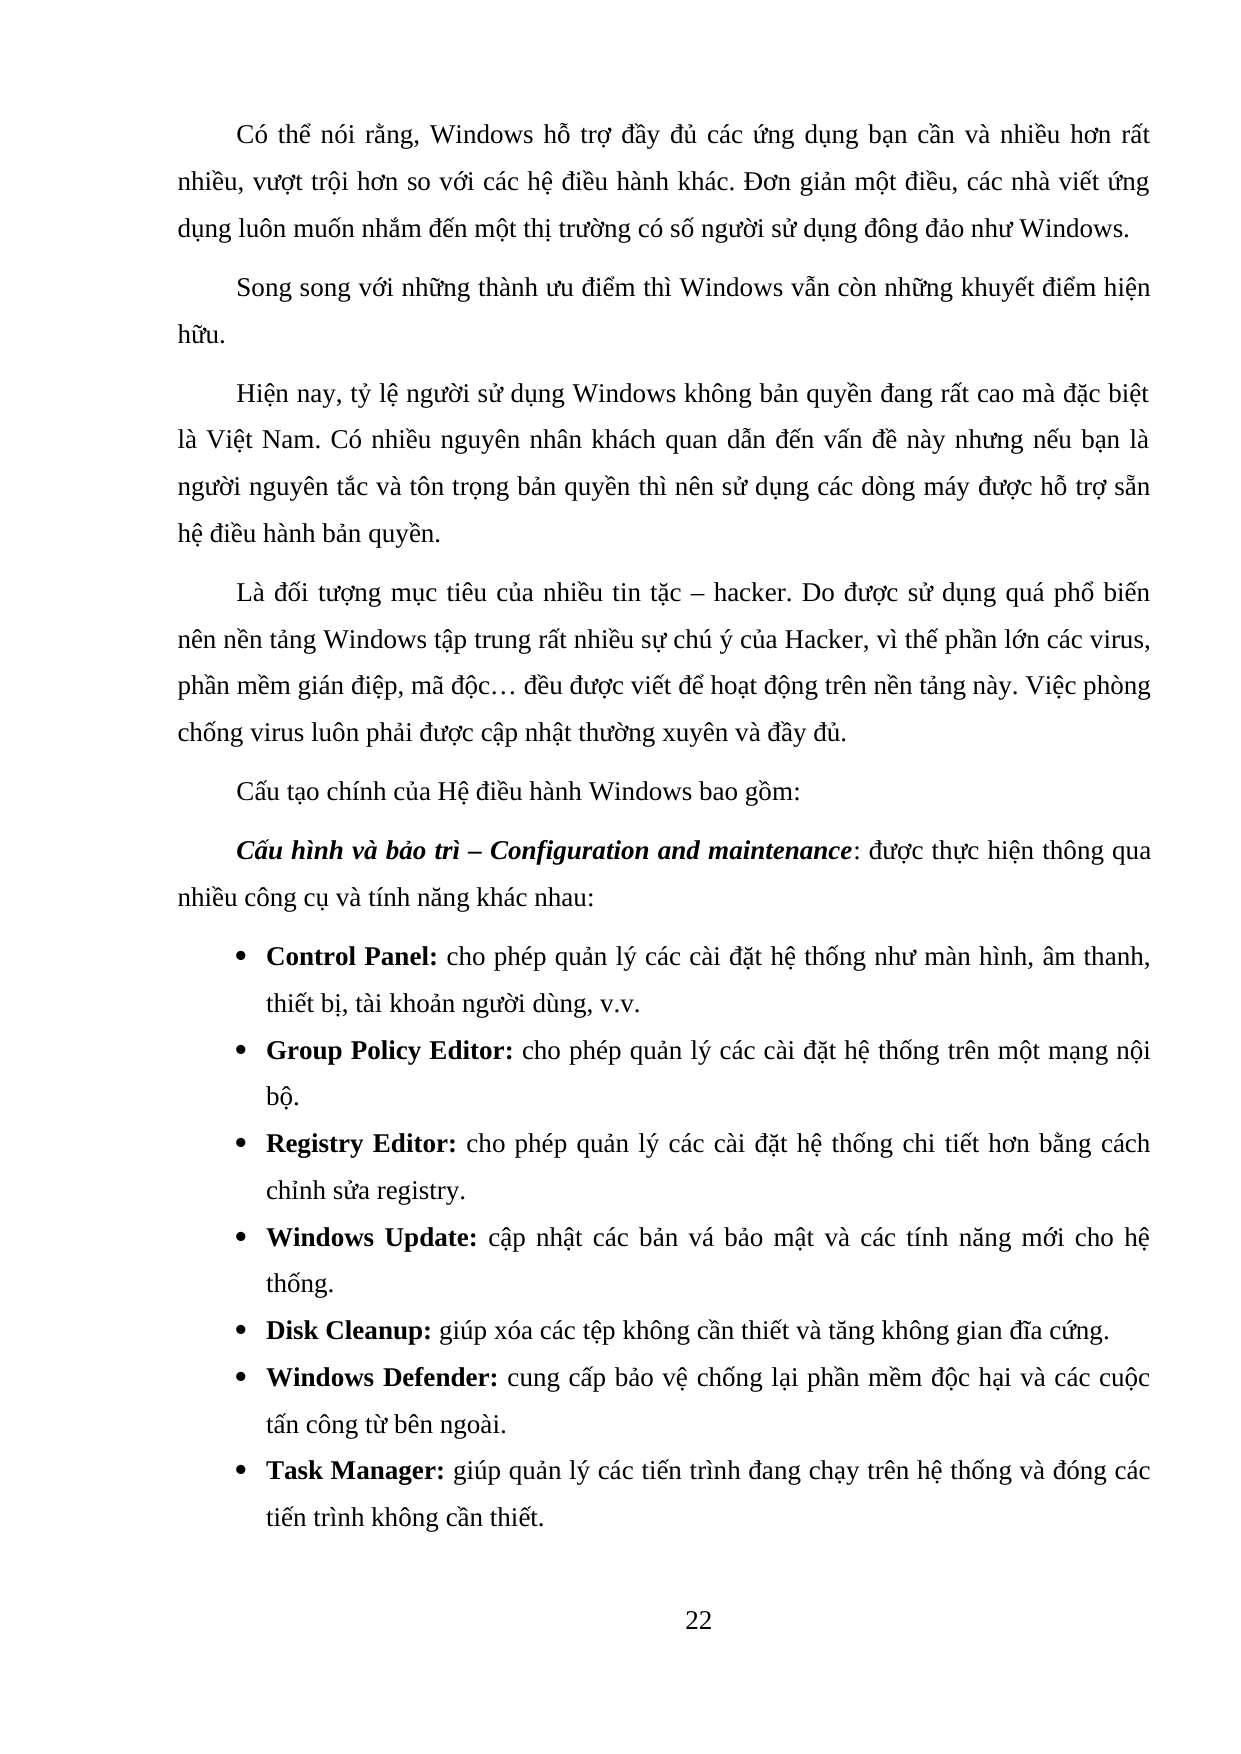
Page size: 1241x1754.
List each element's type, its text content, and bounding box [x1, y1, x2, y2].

text Cấu tạo chính của Hệ điều hành Windows bao gồm: [177, 775, 1152, 806]
list Disk Cleanup: giúp xóa các tệp không cần thiết và tăng không gian đĩa cứng. [236, 1314, 1152, 1345]
text Cấu hình và bảo trì – Configuration and maintenance: được thực hiện thông qua nhiều công cụ và tính năng khác nhau: [177, 834, 1152, 912]
text Hiện nay, tỷ lệ người sử dụng Windows không bản quyền đang rất cao mà đặc biệt là Việt Nam. Có nhiều nguyên nhân khách quan dẫn đến vấn đề này nhưng nếu bạn là người nguyên tắc và tôn trọng bản quyền thì nên sử dụng các dòng máy được hỗ trợ sẵn hệ điều hành bản quyền. [177, 377, 1152, 548]
text Có thể nói rằng, Windows hỗ trợ đầy đủ các ứng dụng bạn cần và nhiều hơn rất nhiều, vượt trội hơn so với các hệ điều hành khác. Đơn giản một điều, các nhà viết ứng dụng luôn muốn nhắm đến một thị trường có số người sử dụng đông đảo như Windows. [177, 119, 1152, 243]
list Windows Update: cập nhật các bản vá bảo mật và các tính năng mới cho hệ thống. [236, 1221, 1152, 1298]
text Là đối tượng mục tiêu của nhiều tin tặc – hacker. Do được sử dụng quá phổ biến nên nền tảng Windows tập trung rất nhiều sự chú ý của Hacker, vì thế phần lớn các virus, phần mềm gián điệp, mã độc… đều được viết để hoạt động trên nền tảng này. Việc phòng chống virus luôn phải được cập nhật thường xuyên và đầy đủ. [177, 576, 1152, 747]
list Task Manager: giúp quản lý các tiến trình đang chạy trên hệ thống và đóng các tiến trình không cần thiết. [236, 1454, 1152, 1532]
list Registry Editor: cho phép quản lý các cài đặt hệ thống chi tiết hơn bằng cách chỉnh sửa registry. [236, 1127, 1152, 1205]
list Group Policy Editor: cho phép quản lý các cài đặt hệ thống trên một mạng nội bộ. [236, 1034, 1152, 1112]
text Song song với những thành ưu điểm thì Windows vẫn còn những khuyết điểm hiện hữu. [177, 271, 1152, 349]
list Control Panel: cho phép quản lý các cài đặt hệ thống như màn hình, âm thanh, thiết bị, tài khoản người dùng, v.v. [236, 940, 1152, 1018]
list Windows Defender: cung cấp bảo vệ chống lại phần mềm độc hại và các cuộc tấn công từ bên ngoài. [236, 1361, 1152, 1439]
